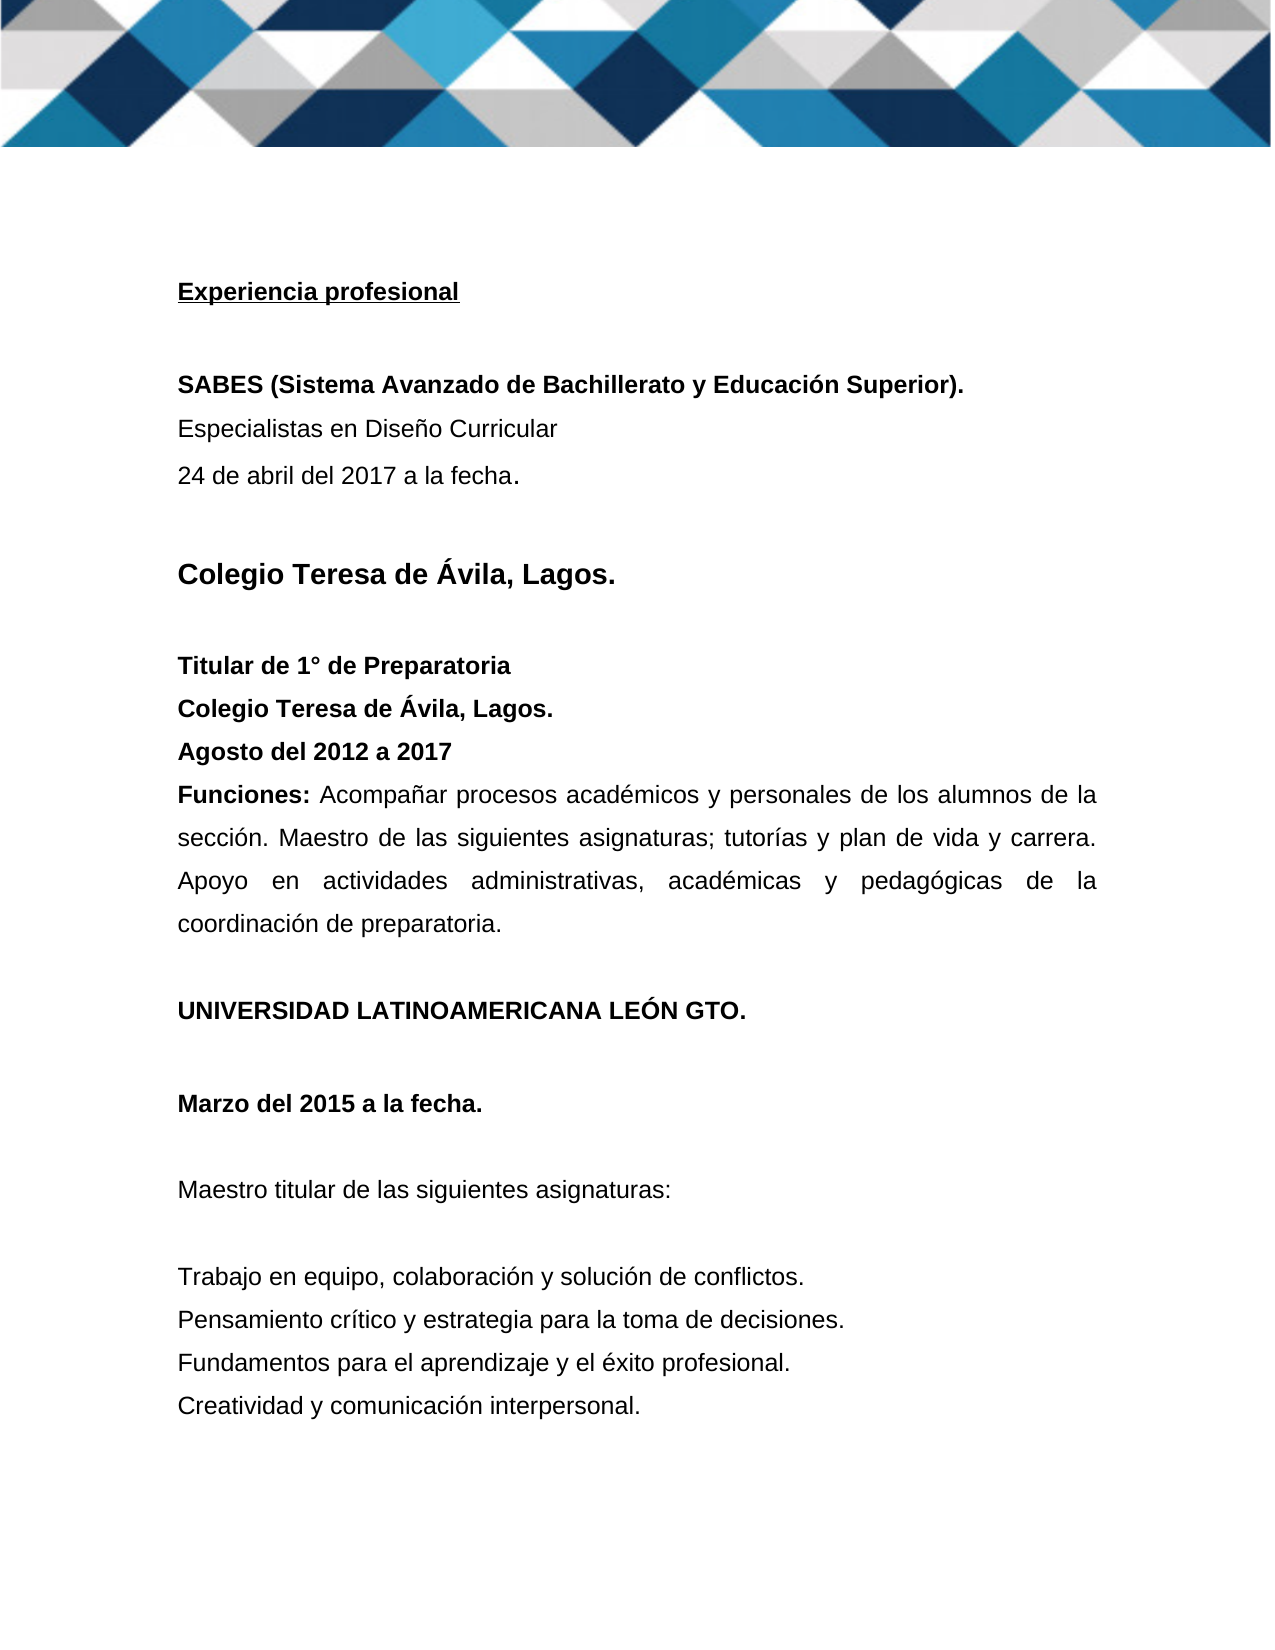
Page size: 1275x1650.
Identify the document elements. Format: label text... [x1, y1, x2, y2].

text 24 de abril del 2017 a la fecha. [177, 457, 1098, 490]
text Titular de 1° de Preparatoria [177, 651, 1098, 679]
text Colegio Teresa de Ávila, Lagos. [177, 694, 1098, 723]
text Funciones: Acompañar procesos académicos y personales de los alumnos de la sección. Maestro de las siguientes asignaturas; tutorías y plan de vida y carrera. Apoyo en actividades administrativas, académicas y pedagógicas de la coordinación de preparatoria. [177, 780, 1098, 938]
text Experiencia profesional [177, 277, 1098, 306]
text Especialistas en Diseño Curricular [177, 413, 1098, 442]
text Trabajo en equipo, colaboración y solución de conflictos. [177, 1262, 1098, 1290]
text Fundamentos para el aprendizaje y el éxito profesional. [177, 1348, 1098, 1377]
picture [2, 0, 1269, 147]
text Creatividad y comunicación interpersonal. [177, 1391, 1098, 1420]
text Marzo del 2015 a la fecha. [177, 1089, 1098, 1118]
text SABES (Sistema Avanzado de Bachillerato y Educación Superior). [177, 370, 1098, 399]
text UNIVERSIDAD LATINOAMERICANA LEÓN GTO. [177, 996, 1098, 1024]
text Maestro titular de las siguientes asignaturas: [177, 1175, 1098, 1204]
text Pensamiento crítico y estrategia para la toma de decisiones. [177, 1305, 1098, 1333]
text Colegio Teresa de Ávila, Lagos. [177, 557, 1098, 591]
text Agosto del 2012 a 2017 [177, 737, 1098, 766]
